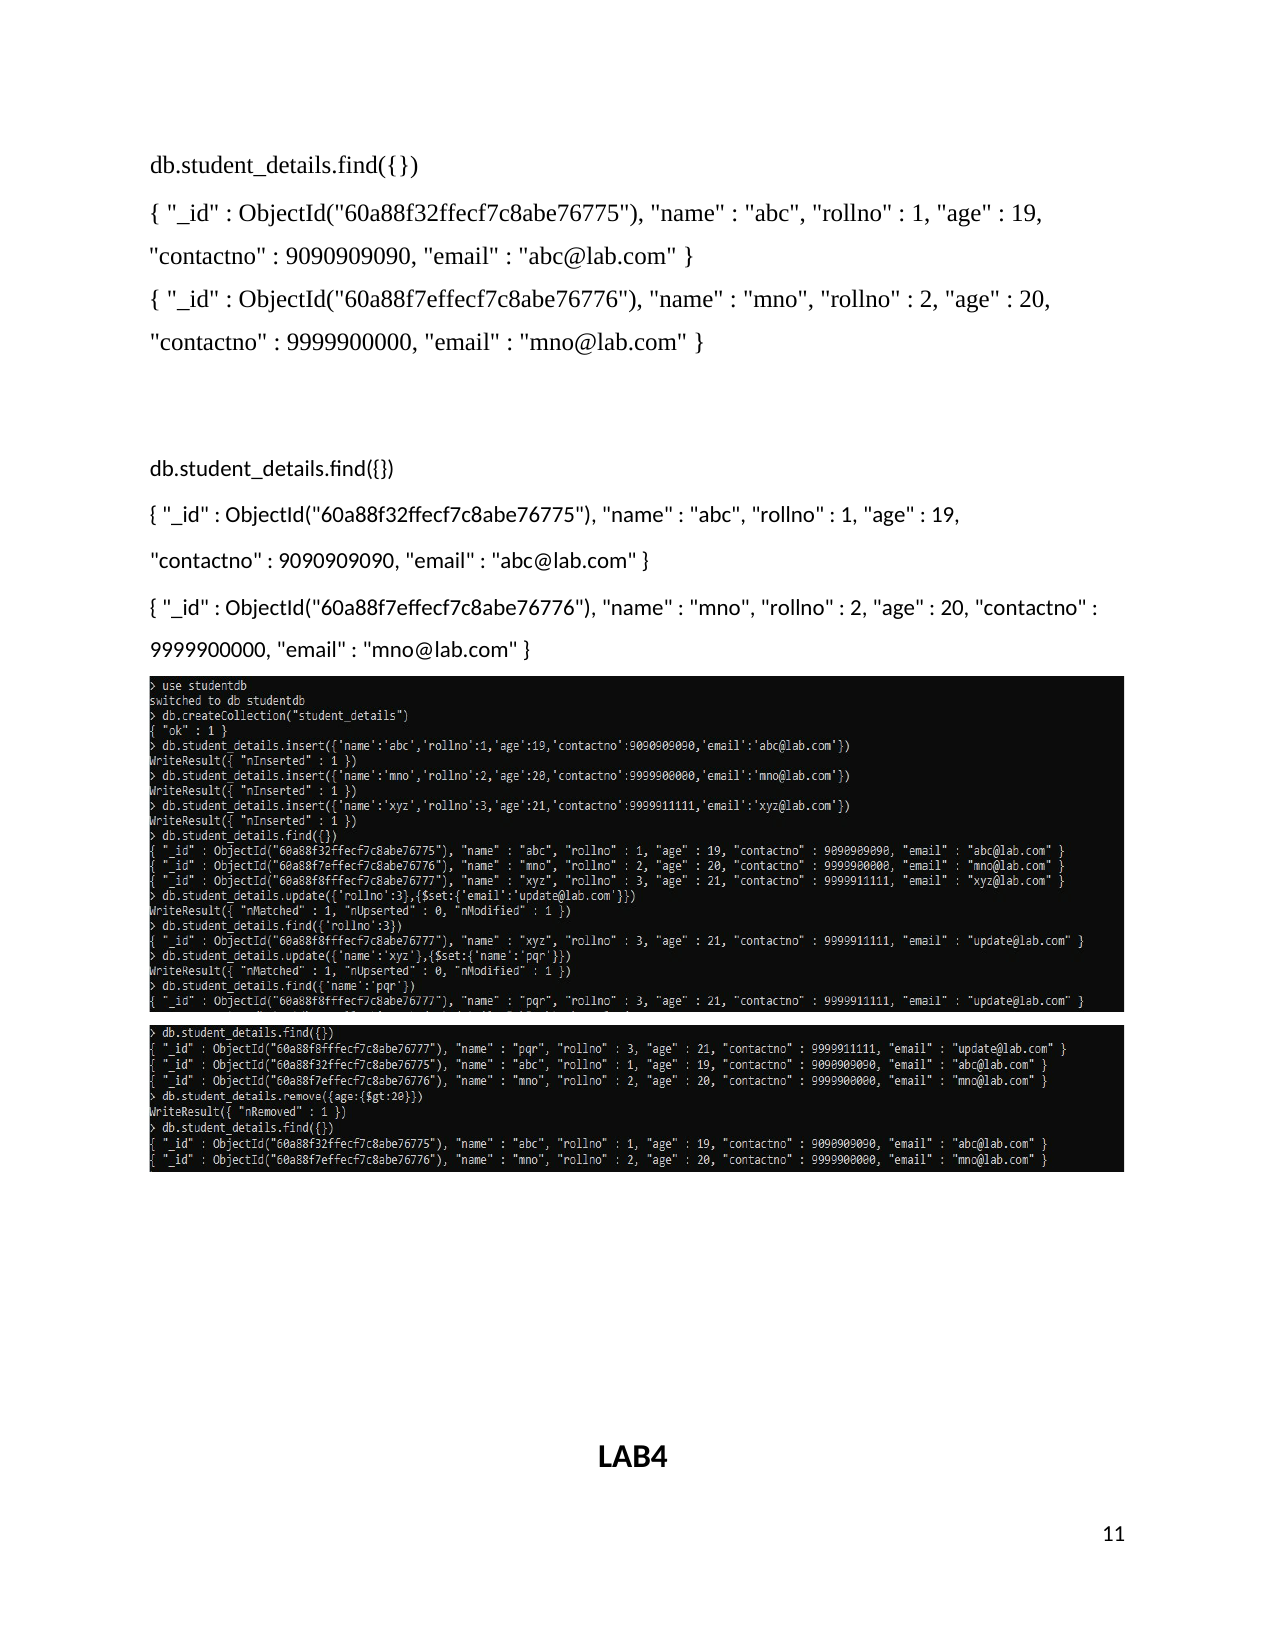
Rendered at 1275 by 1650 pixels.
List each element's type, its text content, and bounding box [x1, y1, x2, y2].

picture [149, 1025, 1125, 1172]
text "contactno" : 9090909090, "email" : "abc@lab.com" } [149, 547, 1116, 575]
text { "_id" : ObjectId("60a88f7effecf7c8abe76776"), "name" : "mno", "rollno" : 2, "age" : 20, "contactno" : 9999900000, "email" : "mno@lab.com" } [149, 593, 1116, 676]
picture [149, 676, 1125, 1012]
text db.student_details.find({}) [150, 150, 1125, 179]
text db.student_details.find({}) [149, 454, 1116, 482]
text { "_id" : ObjectId("60a88f32ffecf7c8abe76775"), "name" : "abc", "rollno" : 1, "age" : 19, [149, 500, 1116, 528]
text { "_id" : ObjectId("60a88f7effecf7c8abe76776"), "name" : "mno", "rollno" : 2, "age" : 20, "contactno" : 9999900000, "email" : "mno@lab.com" } [148, 284, 1116, 356]
text "contactno" : 9090909090, "email" : "abc@lab.com" } [148, 241, 1116, 269]
text LAB4 [149, 1435, 1116, 1476]
text { "_id" : ObjectId("60a88f32ffecf7c8abe76775"), "name" : "abc", "rollno" : 1, "age" : 19, [148, 198, 1116, 226]
